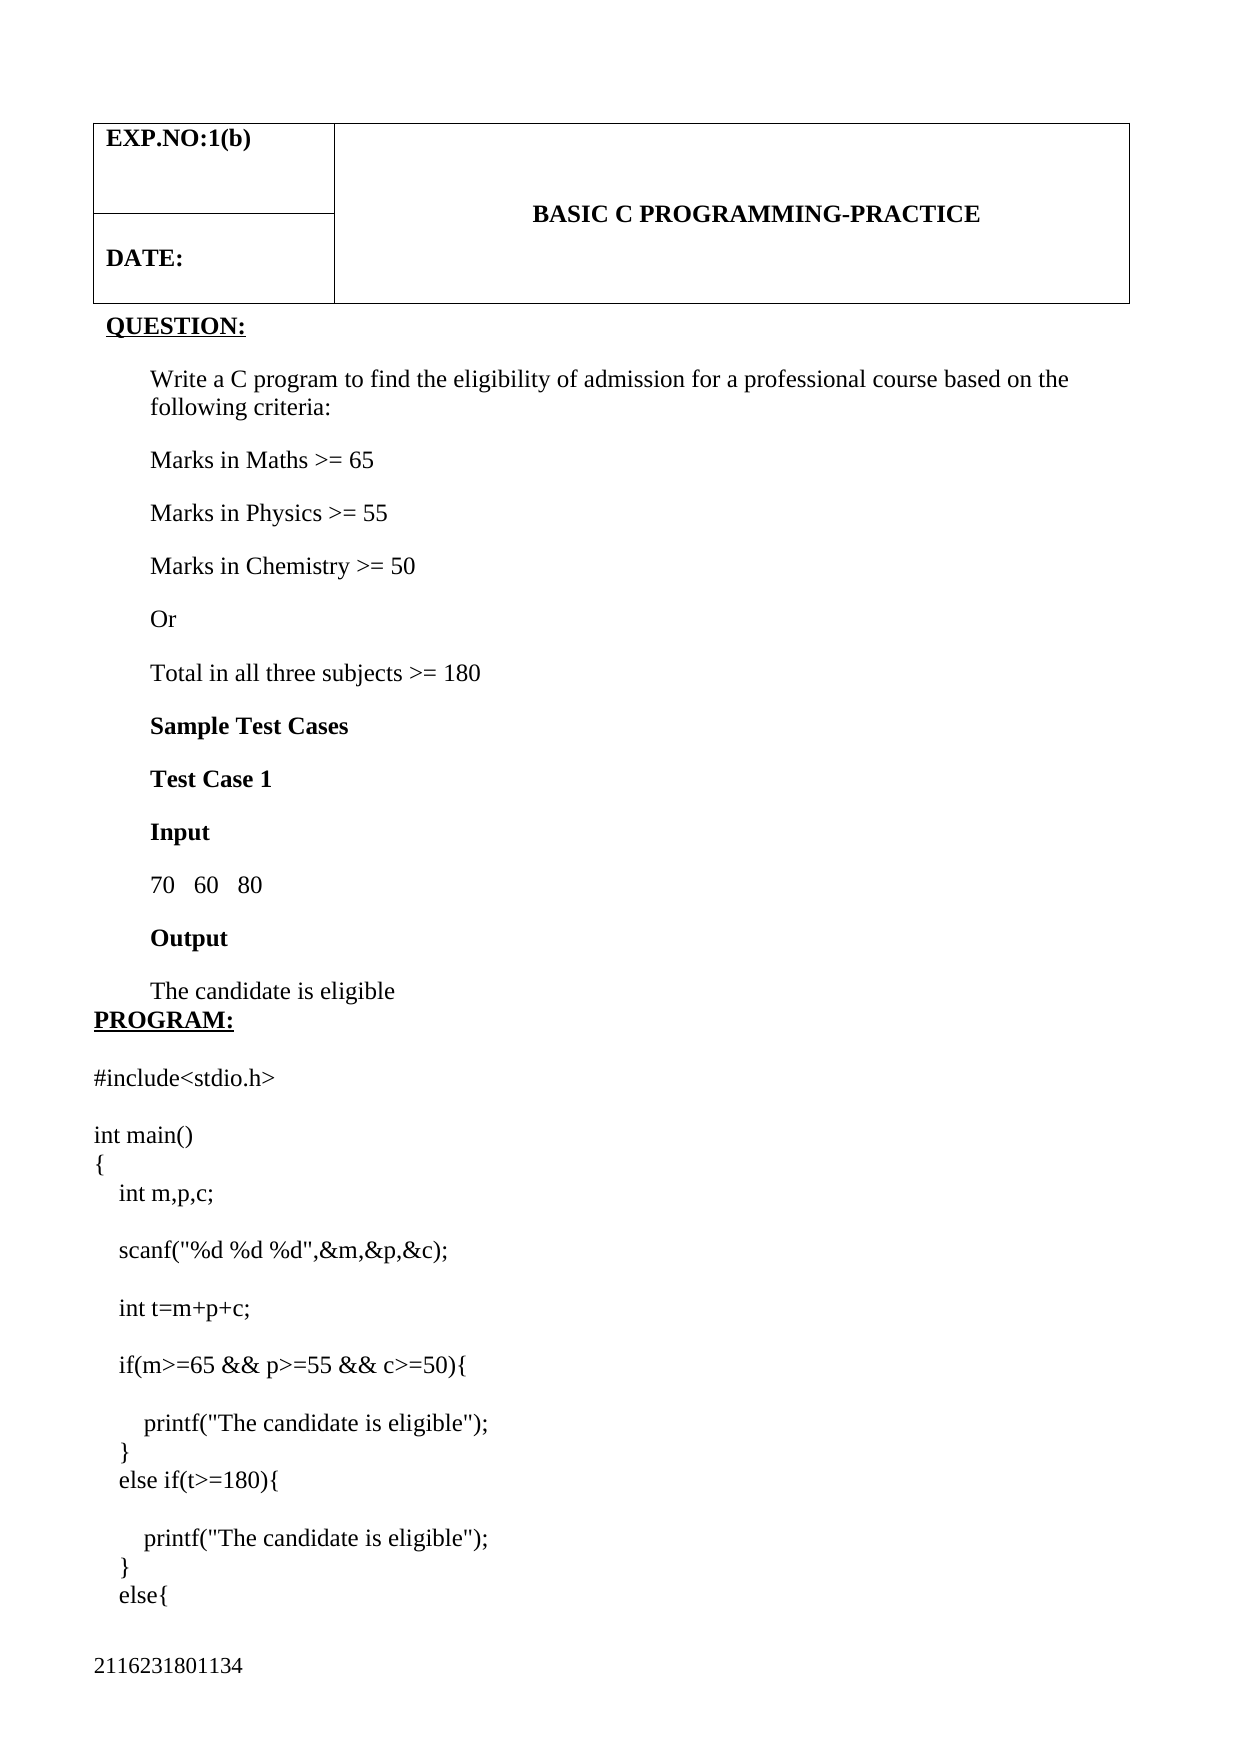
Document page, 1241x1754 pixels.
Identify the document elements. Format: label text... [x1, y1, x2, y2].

text scanf("%d %d %d",&m,&p,&c); [94, 1235, 1155, 1264]
text Input [150, 818, 1080, 846]
text QUESTION: [106, 311, 1155, 340]
text Marks in Maths >= 65 [150, 446, 1080, 474]
text if(m>=65 && p>=55 && c>=50){ [94, 1350, 1155, 1379]
text int main() [94, 1120, 1155, 1149]
text Total in all three subjects >= 180 [150, 658, 1080, 687]
text Output [150, 924, 1080, 952]
text 70 60 80 [150, 871, 1080, 899]
table_cell DATE: [94, 214, 334, 302]
text { [94, 1149, 1155, 1178]
text int t=m+p+c; [94, 1293, 1155, 1322]
text else if(t>=180){ [94, 1465, 1155, 1494]
text int m,p,c; [94, 1178, 1155, 1207]
text Or [150, 605, 1080, 633]
text Sample Test Cases [150, 712, 1080, 740]
text PROGRAM: [94, 1005, 1155, 1034]
text Test Case 1 [150, 765, 1080, 793]
text } [94, 1437, 1155, 1465]
text else{ [94, 1580, 1155, 1609]
text } [94, 1552, 1155, 1580]
text Marks in Chemistry >= 50 [150, 552, 1080, 580]
table_header BASIC C PROGRAMMING-PRACTICE [335, 124, 1129, 302]
text printf("The candidate is eligible"); [94, 1408, 1155, 1437]
text The candidate is eligible [150, 977, 1080, 1005]
text Write a C program to find the eligibility of admission for a professional course based on the following criteria: [150, 365, 1080, 421]
text printf("The candidate is eligible"); [94, 1523, 1155, 1552]
text Marks in Physics >= 55 [150, 499, 1080, 527]
table_header EXP.NO:1(b) [94, 124, 334, 212]
text #include<stdio.h> [94, 1063, 1155, 1092]
